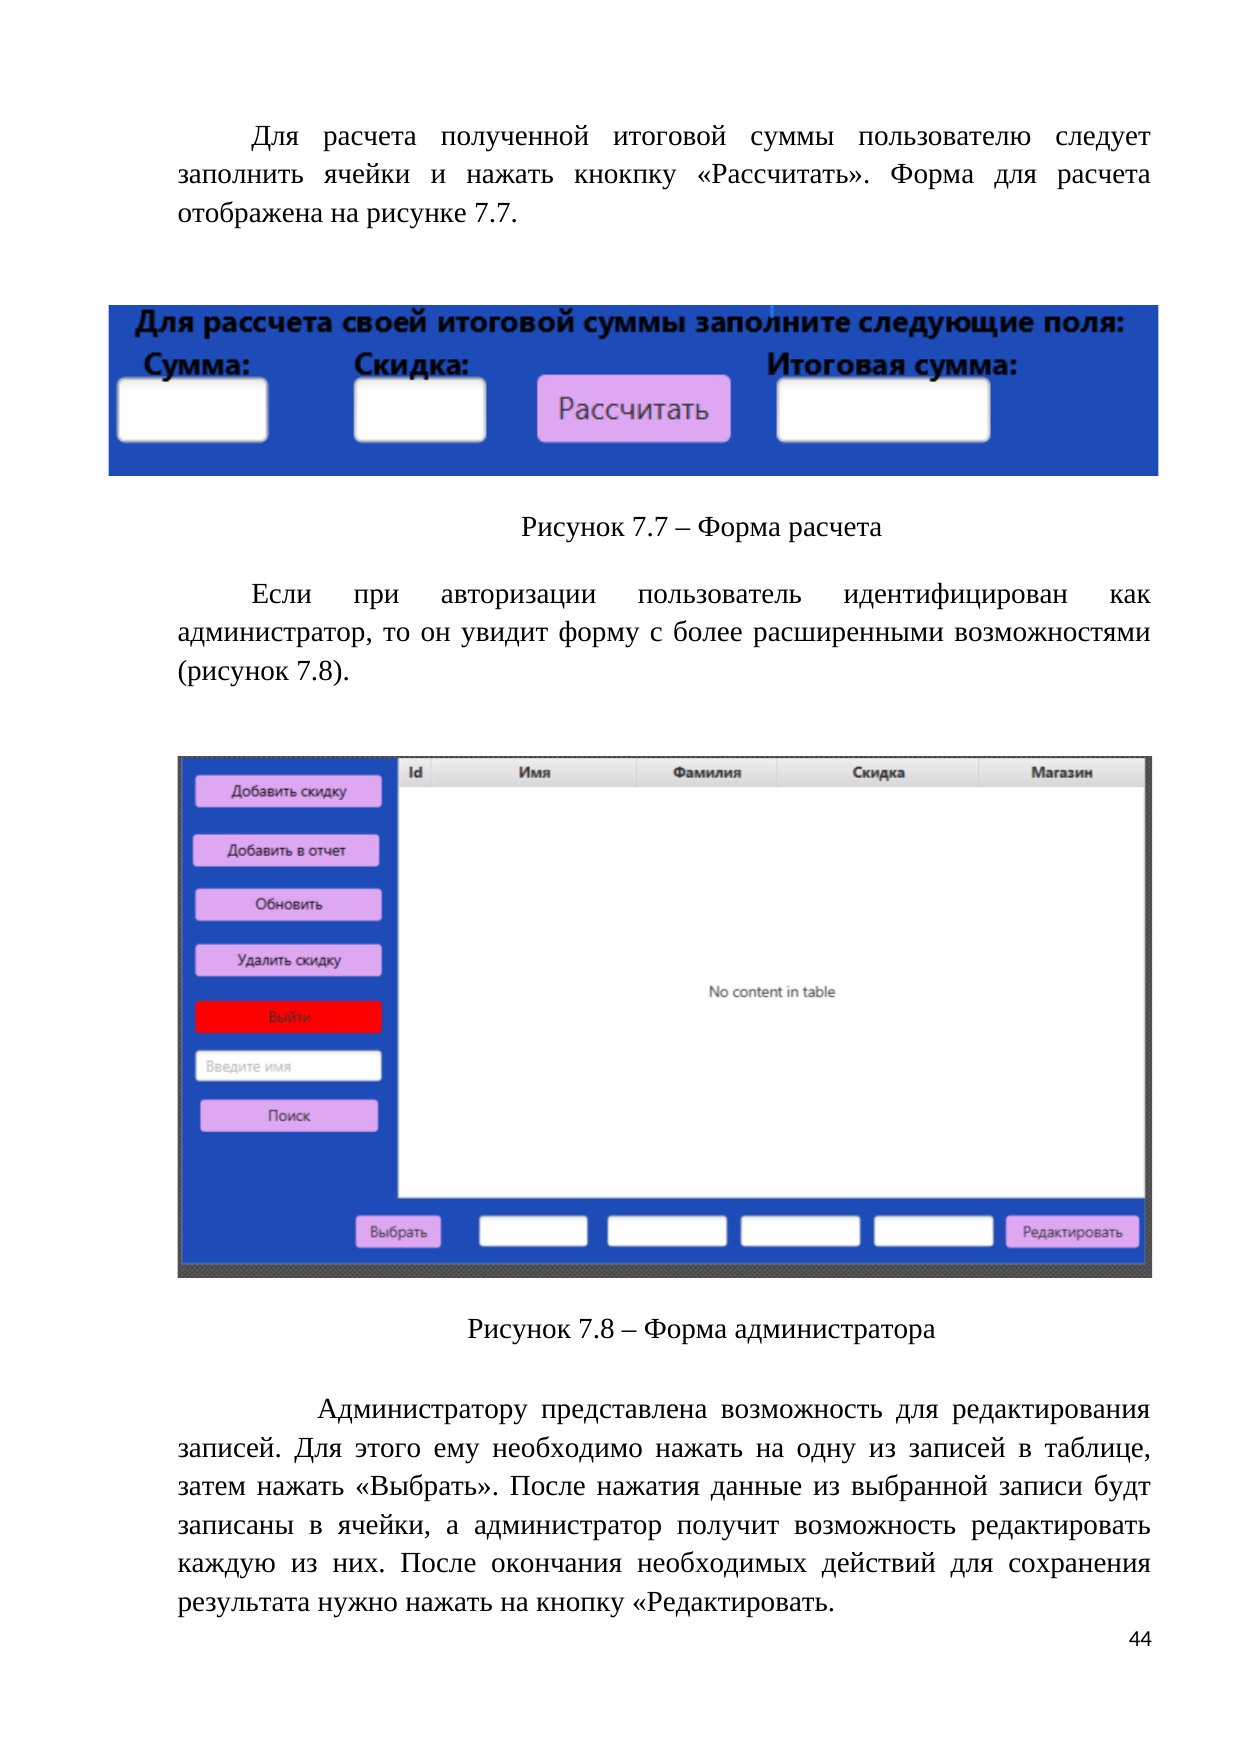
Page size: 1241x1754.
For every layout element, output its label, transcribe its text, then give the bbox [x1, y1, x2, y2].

picture [108, 305, 1159, 476]
text Для расчета полученной итоговой суммы пользователю следует заполнить ячейки и нажать кнокпку «Рассчитать». Форма для расчета отображена на рисунке 7.7. [177, 118, 1152, 229]
text Если при авторизации пользователь идентифицирован как администратор, то он увидит форму с более расширенными возможностями (рисунок 7.8). [177, 576, 1152, 686]
text Рисунок 7.8 – Форма администратора [177, 1312, 1152, 1345]
text Рисунок 7.7 – Форма расчета [177, 509, 1152, 542]
text Администратору представлена возможность для редактирования записей. Для этого ему необходимо нажать на одну из записей в таблице, затем нажать «Выбрать». После нажатия данные из выбранной записи будт записаны в ячейки, а администратор получит возможность редактировать каждую из них. После окончания необходимых действий для сохранения результата нужно нажать на кнопку «Редактировать. [177, 1391, 1152, 1618]
picture [177, 756, 1153, 1278]
